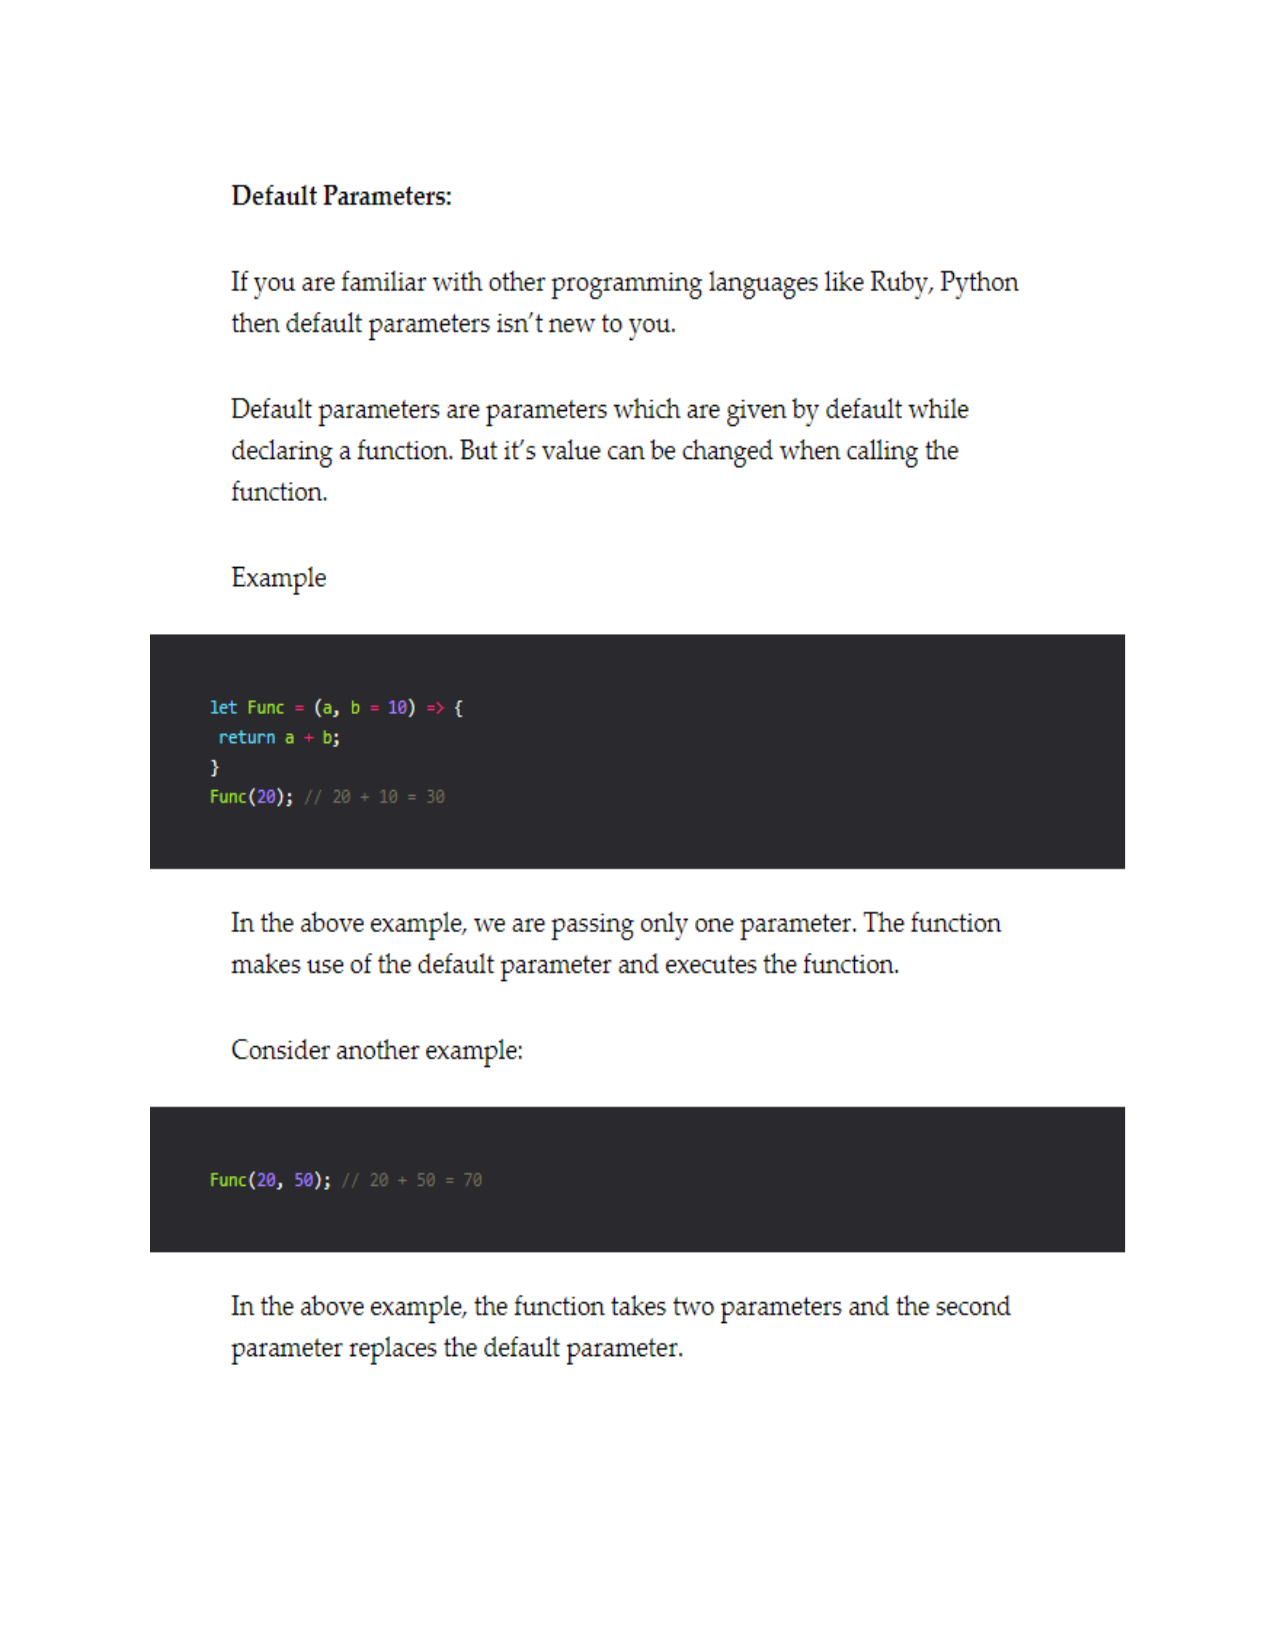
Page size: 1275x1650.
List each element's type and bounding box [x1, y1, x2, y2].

picture [150, 150, 1125, 1398]
